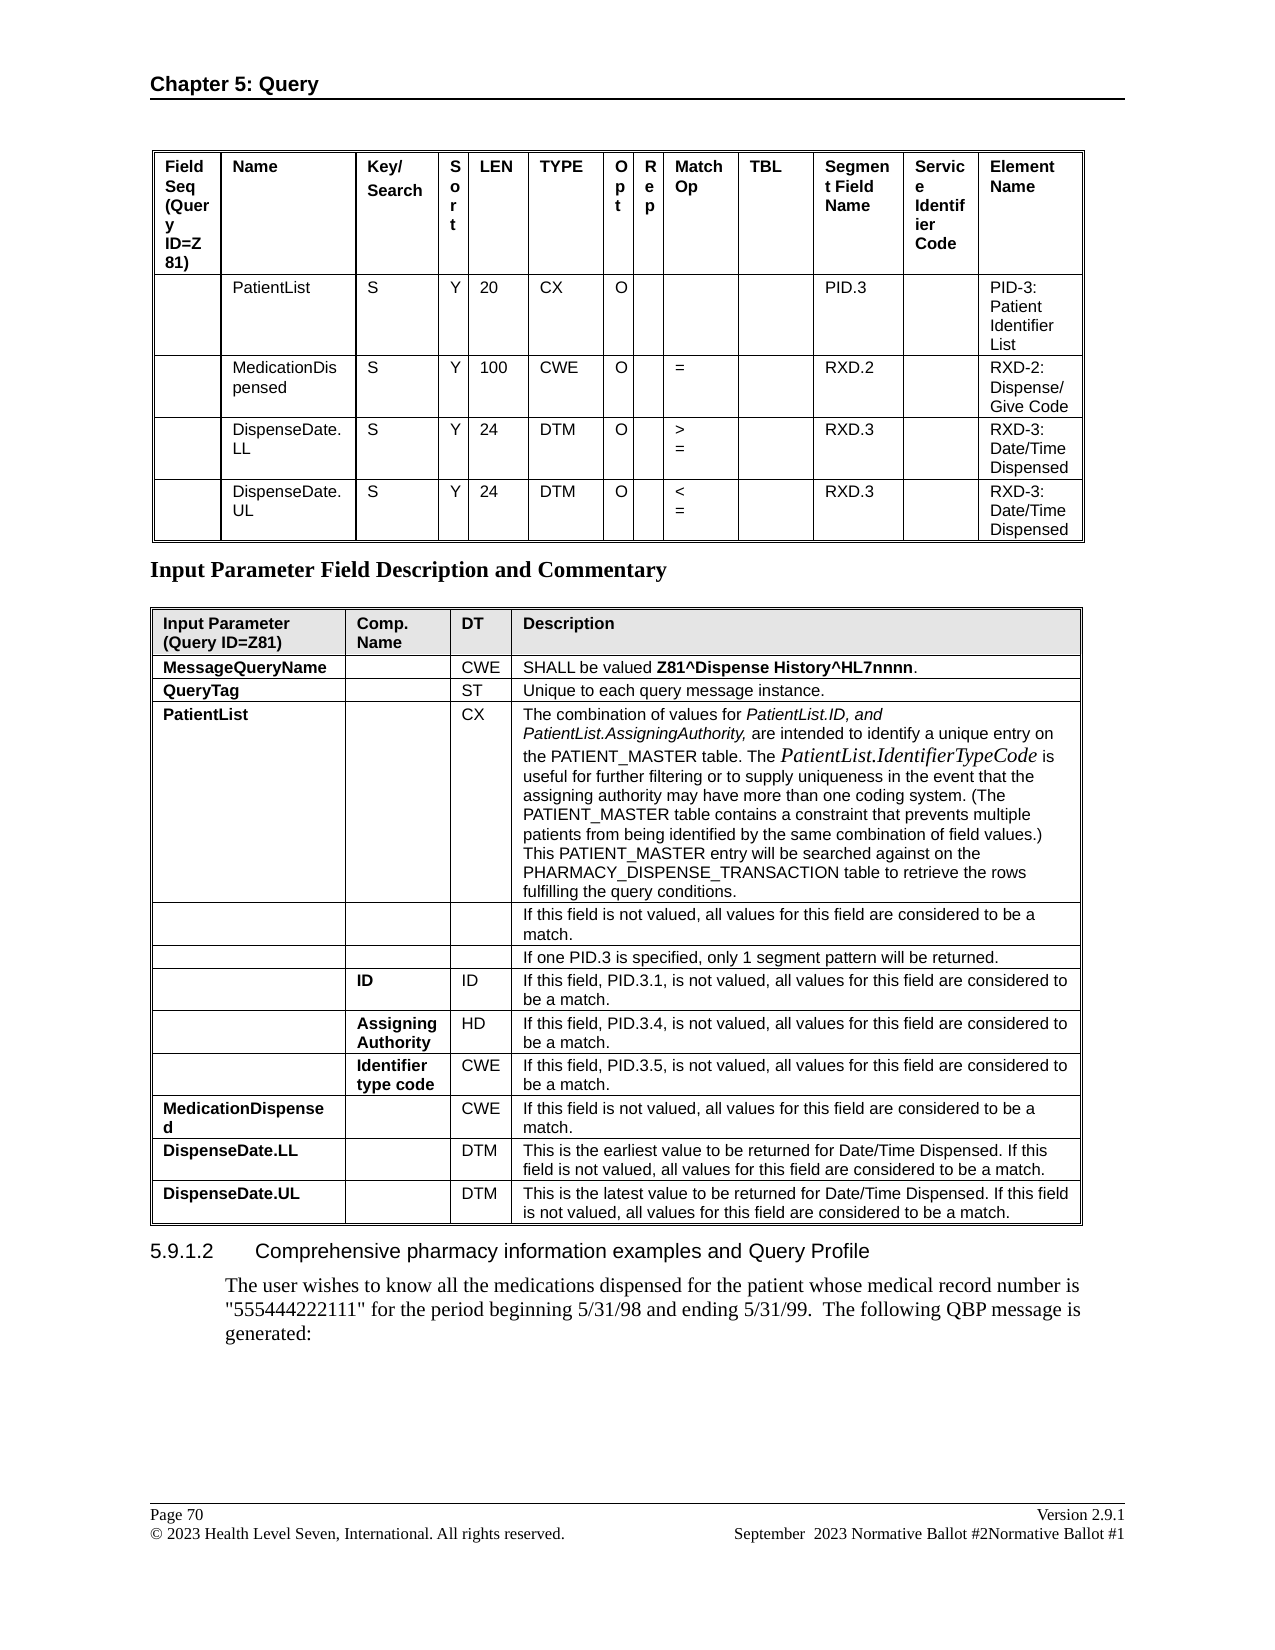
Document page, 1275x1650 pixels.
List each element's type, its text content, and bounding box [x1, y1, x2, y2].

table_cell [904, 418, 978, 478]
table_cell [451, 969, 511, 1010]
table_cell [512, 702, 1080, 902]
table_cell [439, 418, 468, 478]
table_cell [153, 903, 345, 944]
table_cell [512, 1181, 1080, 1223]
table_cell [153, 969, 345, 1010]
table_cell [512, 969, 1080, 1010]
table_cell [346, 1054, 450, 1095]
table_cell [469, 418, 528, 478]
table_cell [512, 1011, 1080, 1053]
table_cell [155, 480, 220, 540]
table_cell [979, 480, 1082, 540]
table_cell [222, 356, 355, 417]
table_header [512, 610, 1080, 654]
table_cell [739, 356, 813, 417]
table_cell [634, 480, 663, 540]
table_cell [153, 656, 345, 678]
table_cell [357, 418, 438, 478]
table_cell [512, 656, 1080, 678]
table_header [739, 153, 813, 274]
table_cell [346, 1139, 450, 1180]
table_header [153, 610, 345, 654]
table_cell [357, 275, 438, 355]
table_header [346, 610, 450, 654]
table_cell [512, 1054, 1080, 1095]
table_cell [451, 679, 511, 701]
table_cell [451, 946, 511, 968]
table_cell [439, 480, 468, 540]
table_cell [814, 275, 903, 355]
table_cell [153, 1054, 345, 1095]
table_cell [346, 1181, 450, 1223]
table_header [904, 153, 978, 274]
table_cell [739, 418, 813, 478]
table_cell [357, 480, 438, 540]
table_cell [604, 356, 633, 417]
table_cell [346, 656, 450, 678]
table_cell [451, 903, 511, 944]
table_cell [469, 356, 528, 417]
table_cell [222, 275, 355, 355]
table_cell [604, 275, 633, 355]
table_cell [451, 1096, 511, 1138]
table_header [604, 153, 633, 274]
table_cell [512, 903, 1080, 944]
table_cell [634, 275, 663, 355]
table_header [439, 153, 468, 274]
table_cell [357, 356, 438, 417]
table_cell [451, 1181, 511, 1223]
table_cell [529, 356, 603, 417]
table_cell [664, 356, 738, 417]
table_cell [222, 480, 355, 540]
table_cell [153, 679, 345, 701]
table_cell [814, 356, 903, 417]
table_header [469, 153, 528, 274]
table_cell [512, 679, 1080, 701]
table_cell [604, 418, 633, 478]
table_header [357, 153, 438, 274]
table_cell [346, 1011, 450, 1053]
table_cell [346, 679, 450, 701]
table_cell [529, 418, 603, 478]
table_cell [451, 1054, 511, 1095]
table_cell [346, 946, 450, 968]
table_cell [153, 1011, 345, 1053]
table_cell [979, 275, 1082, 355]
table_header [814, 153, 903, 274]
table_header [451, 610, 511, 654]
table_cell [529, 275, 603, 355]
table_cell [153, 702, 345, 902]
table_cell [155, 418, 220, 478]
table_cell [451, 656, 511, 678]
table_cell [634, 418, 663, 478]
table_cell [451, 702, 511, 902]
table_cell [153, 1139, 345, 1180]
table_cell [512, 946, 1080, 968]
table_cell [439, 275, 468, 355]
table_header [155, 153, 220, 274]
text The user wishes to know all the medications dispensed for the patient whose medical record number is "555444222111" for the period beginning 5/31/98 and ending 5/31/99. The following QBP message is generated: [225, 1273, 1125, 1345]
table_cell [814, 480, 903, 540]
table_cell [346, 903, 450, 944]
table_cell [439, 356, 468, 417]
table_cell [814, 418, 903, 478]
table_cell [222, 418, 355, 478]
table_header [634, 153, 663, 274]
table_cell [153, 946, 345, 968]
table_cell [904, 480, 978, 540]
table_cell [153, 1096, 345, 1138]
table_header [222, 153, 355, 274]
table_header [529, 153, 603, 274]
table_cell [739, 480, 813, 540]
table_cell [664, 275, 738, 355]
subtitle Comprehensive pharmacy information examples and Query Profile [150, 1238, 1125, 1262]
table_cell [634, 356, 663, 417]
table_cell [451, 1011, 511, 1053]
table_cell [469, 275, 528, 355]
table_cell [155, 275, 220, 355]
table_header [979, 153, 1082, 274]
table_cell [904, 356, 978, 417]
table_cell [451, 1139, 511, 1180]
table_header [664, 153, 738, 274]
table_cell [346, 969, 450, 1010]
text Input Parameter Field Description and Commentary [150, 556, 1125, 582]
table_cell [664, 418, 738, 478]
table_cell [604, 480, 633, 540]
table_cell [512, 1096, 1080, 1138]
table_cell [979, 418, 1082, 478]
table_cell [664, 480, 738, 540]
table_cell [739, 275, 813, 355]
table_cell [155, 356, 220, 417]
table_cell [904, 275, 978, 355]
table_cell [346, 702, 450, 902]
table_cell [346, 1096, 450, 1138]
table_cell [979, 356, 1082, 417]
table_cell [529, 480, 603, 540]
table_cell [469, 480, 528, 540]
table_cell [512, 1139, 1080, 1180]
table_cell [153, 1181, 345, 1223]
